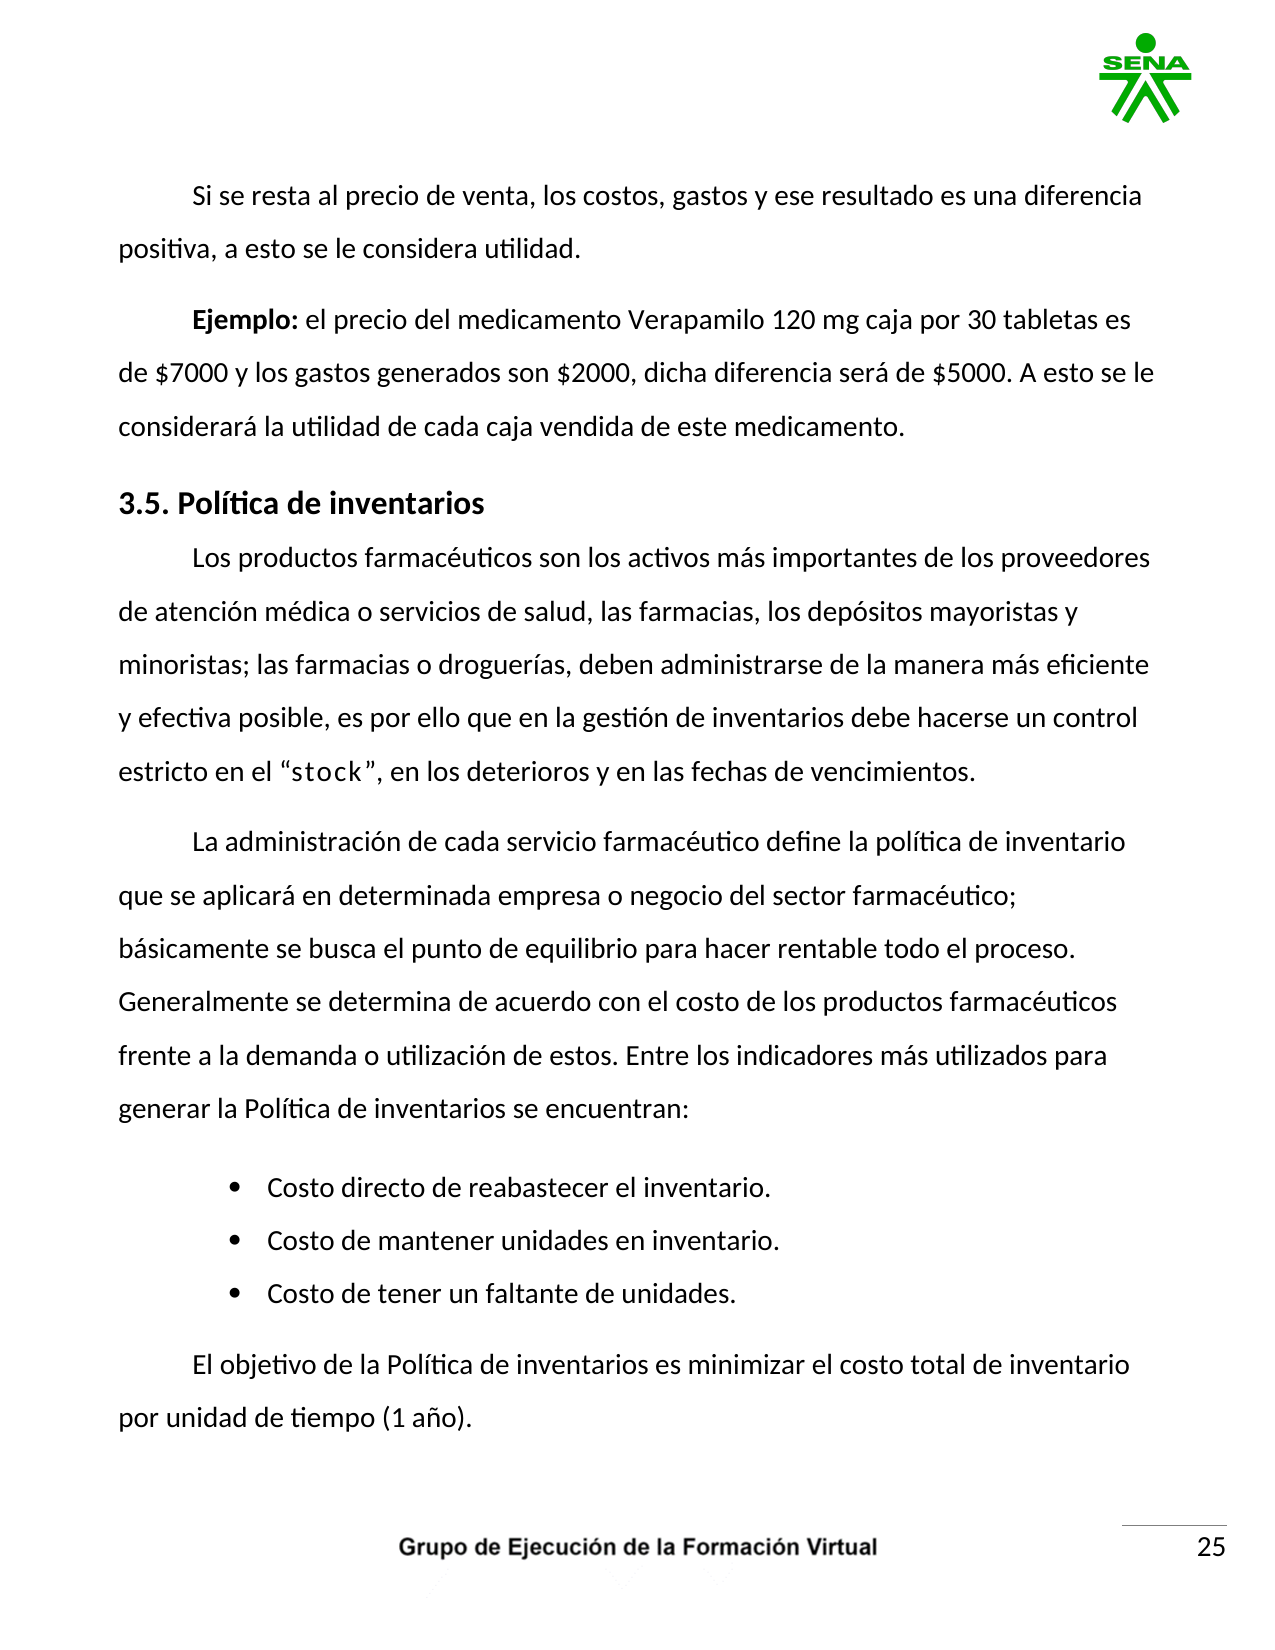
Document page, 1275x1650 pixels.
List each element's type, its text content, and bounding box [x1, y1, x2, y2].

list Costo directo de reabastecer el inventario. [229, 1169, 1157, 1204]
picture [1099, 33, 1192, 123]
list Costo de tener un faltante de unidades. [229, 1276, 1157, 1311]
text El objetivo de la Política de inventarios es minimizar el costo total de inventario por unidad de tiempo (1 año). [118, 1346, 1157, 1435]
list Costo de mantener unidades en inventario. [229, 1222, 1157, 1258]
text Los productos farmacéuticos son los activos más importantes de los proveedores de atención médica o servicios de salud, las farmacias, los depósitos mayoristas y minoristas; las farmacias o droguerías, deben administrarse de la manera más eficiente y efectiva posible, es por ello que en la gestión de inventarios debe hacerse un control estricto en el “stock”, en los deterioros y en las fechas de vencimientos. [118, 539, 1157, 789]
subtitle Política de inventarios [118, 482, 1157, 523]
picture [0, 1486, 1275, 1598]
text Si se resta al precio de venta, los costos, gastos y ese resultado es una diferencia positiva, a esto se le considera utilidad. [118, 177, 1157, 266]
text Ejemplo: el precio del medicamento Verapamilo 120 mg caja por 30 tabletas es de $7000 y los gastos generados son $2000, dicha diferencia será de $5000. A esto se le considerará la utilidad de cada caja vendida de este medicamento. [118, 301, 1157, 443]
text La administración de cada servicio farmacéutico define la política de inventario que se aplicará en determinada empresa o negocio del sector farmacéutico; básicamente se busca el punto de equilibrio para hacer rentable todo el proceso. Generalmente se determina de acuerdo con el costo de los productos farmacéuticos frente a la demanda o utilización de estos. Entre los indicadores más utilizados para generar la Política de inventarios se encuentran: [118, 823, 1157, 1126]
